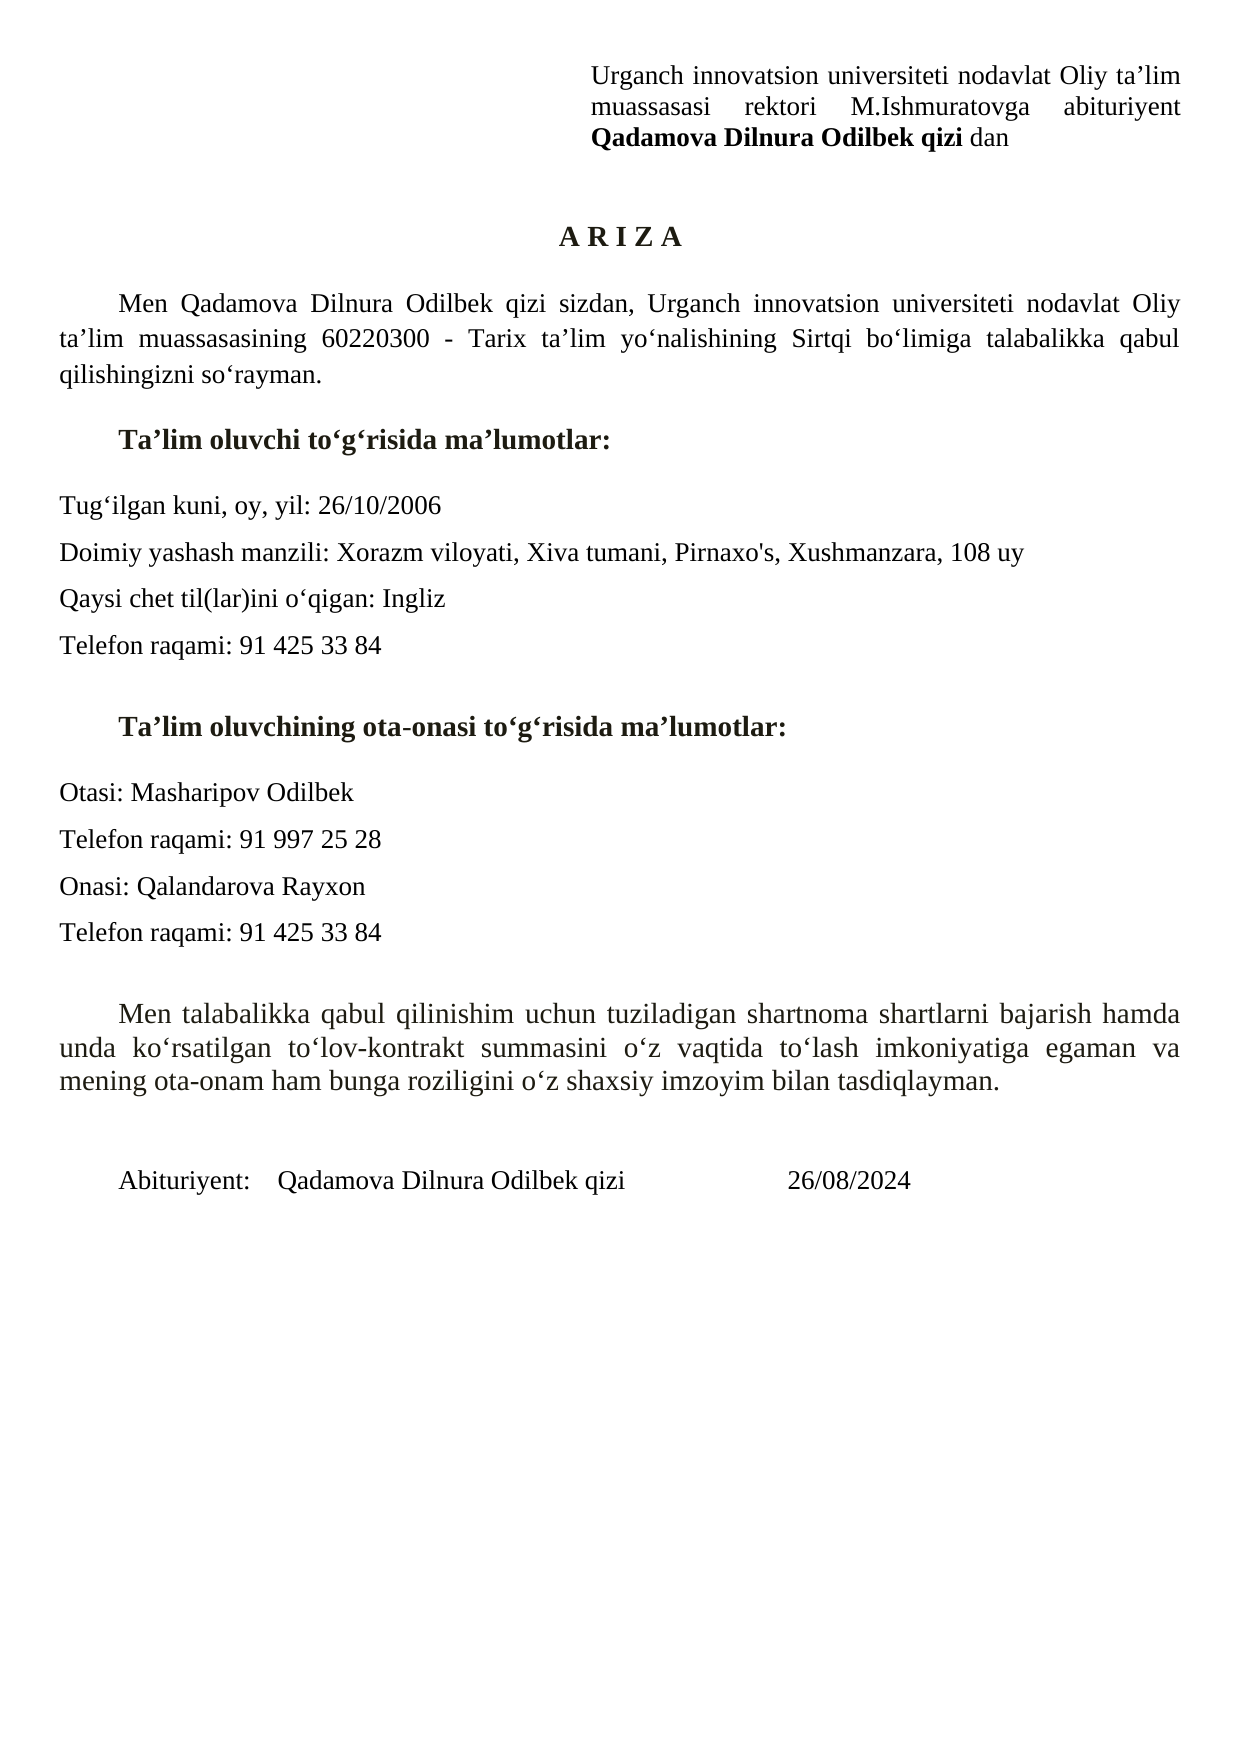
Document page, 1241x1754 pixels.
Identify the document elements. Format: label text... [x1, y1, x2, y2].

text Ta’lim oluvchi to‘g‘risida ma’lumotlar: [59, 422, 1181, 455]
text Men Qadamova Dilnura Odilbek qizi sizdan, Urganch innovatsion universiteti nodavlat Oliy ta’lim muassasasining 60220300 - Tarix ta’lim yo‘nalishining Sirtqi bo‘limiga talabalikka qabul qilishingizni so‘rayman. [59, 287, 1181, 389]
text Ta’lim oluvchining ota-onasi to‘g‘risida ma’lumotlar: [59, 709, 1181, 743]
text A R I Z A [59, 219, 1181, 253]
text Doimiy yashash manzili: Xorazm viloyati, Xiva tumani, Pirnaxo's, Xushmanzara, 108 uy [59, 536, 1181, 567]
text Men talabalikka qabul qilinishim uchun tuziladigan shartnoma shartlarni bajarish hamda unda ko‘rsatilgan to‘lov-kontrakt summasini o‘z vaqtida to‘lash imkoniyatiga egaman va mening ota-onam ham bunga roziligini oʻz shaxsiy imzoyim bilan tasdiqlayman. [59, 996, 1181, 1097]
text Urganch innovatsion universiteti nodavlat Oliy ta’lim muassasasi rektori M.Ishmuratovga abituriyent Qadamova Dilnura Odilbek qizi dan [591, 59, 1181, 152]
text Otasi: Masharipov Odilbek [59, 776, 1181, 807]
text Abituriyent: Qadamova Dilnura Odilbek qizi 26/08/2024 [59, 1164, 1181, 1195]
text Onasi: Qalandarova Rayxon [59, 869, 1181, 901]
text Telefon raqami: 91 997 25 28 [59, 823, 1181, 854]
text Telefon raqami: 91 425 33 84 [59, 629, 1181, 660]
text Telefon raqami: 91 425 33 84 [59, 916, 1181, 947]
text Qaysi chet til(lar)ini o‘qigan: Ingliz [59, 582, 1181, 613]
text Tug‘ilgan kuni, oy, yil: 26/10/2006 [59, 489, 1181, 520]
